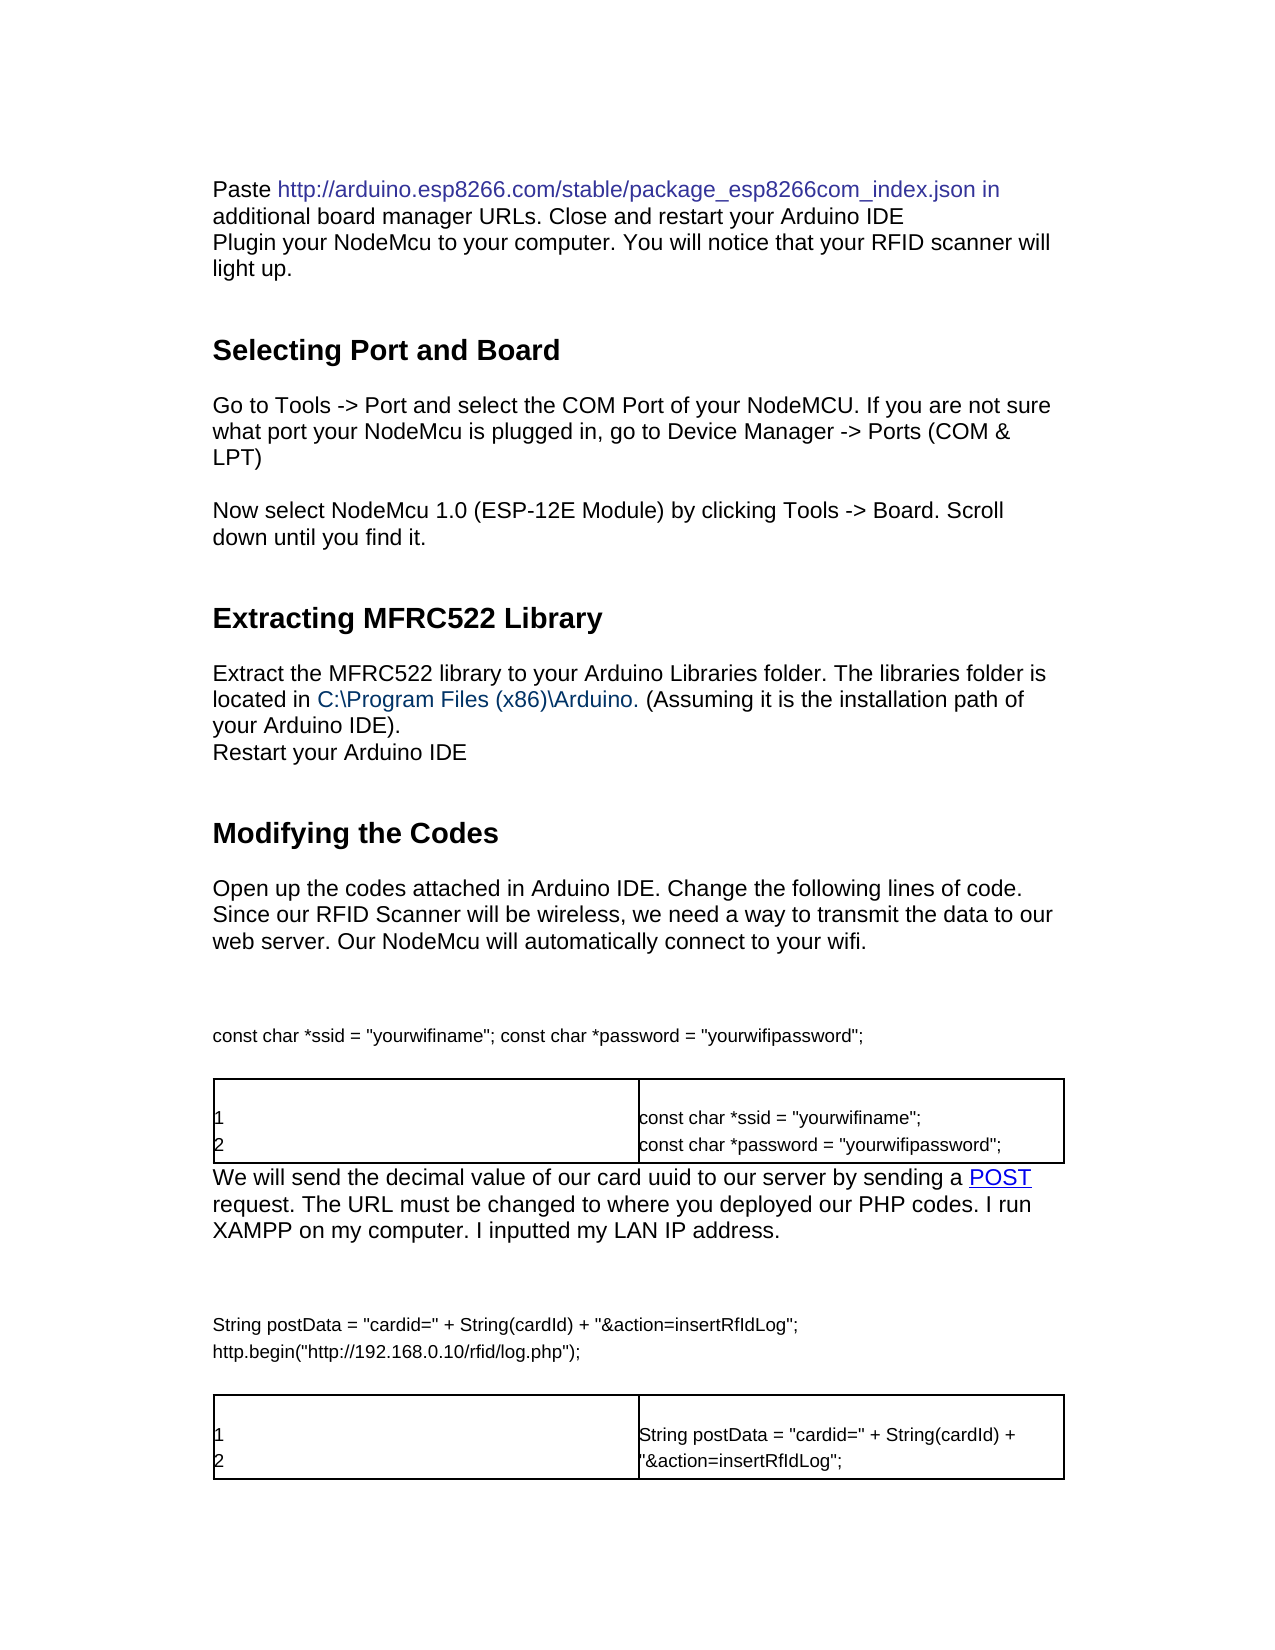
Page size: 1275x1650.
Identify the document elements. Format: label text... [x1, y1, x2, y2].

text Go to Tools -> Port and select the COM Port of your NodeMCU. If you are not sure what port your NodeMcu is plugged in, go to Device Manager -> Ports (COM & LPT) [212, 392, 1062, 471]
table_header const char *ssid = "yourwifiname"; const char *password = "yourwifipassword"; [640, 1080, 1063, 1162]
text String postData = "cardid=" + String(cardId) + "&action=insertRfIdLog"; http.begin("http://192.168.0.10/rfid/log.php"); [212, 1314, 1062, 1362]
text Since our RFID Scanner will be wireless, we need a way to transmit the data to our web server. Our NodeMcu will automatically connect to your wifi. [212, 901, 1062, 954]
table_header 1 2 [215, 1396, 638, 1478]
subtitle Extracting MFRC522 Library [212, 601, 1062, 635]
text Extract the MFRC522 library to your Arduino Libraries folder. The libraries folder is located in C:\Program Files (x86)\Arduino. (Assuming it is the installation path of your Arduino IDE). [212, 660, 1062, 739]
text Now select NodeMcu 1.0 (ESP-12E Module) by clicking Tools -> Board. Scroll down until you find it. [212, 497, 1062, 550]
subtitle Selecting Port and Board [212, 333, 1062, 367]
text Paste http://arduino.esp8266.com/stable/package_esp8266com_index.json in additional board manager URLs. Close and restart your Arduino IDE [212, 176, 1062, 229]
text Plugin your NodeMcu to your computer. You will notice that your RFID scanner will light up. [212, 229, 1062, 282]
text We will send the decimal value of our card uuid to our server by sending a POST request. The URL must be changed to where you deployed our PHP codes. I run XAMPP on my computer. I inputted my LAN IP address. [212, 1164, 1062, 1243]
subtitle Modifying the Codes [212, 816, 1062, 850]
table_header 1 2 [215, 1080, 638, 1162]
text const char *ssid = "yourwifiname"; const char *password = "yourwifipassword"; [212, 1024, 1062, 1046]
text Open up the codes attached in Arduino IDE. Change the following lines of code. [212, 875, 1062, 901]
text Restart your Arduino IDE [212, 739, 1062, 765]
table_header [640, 1396, 1063, 1478]
